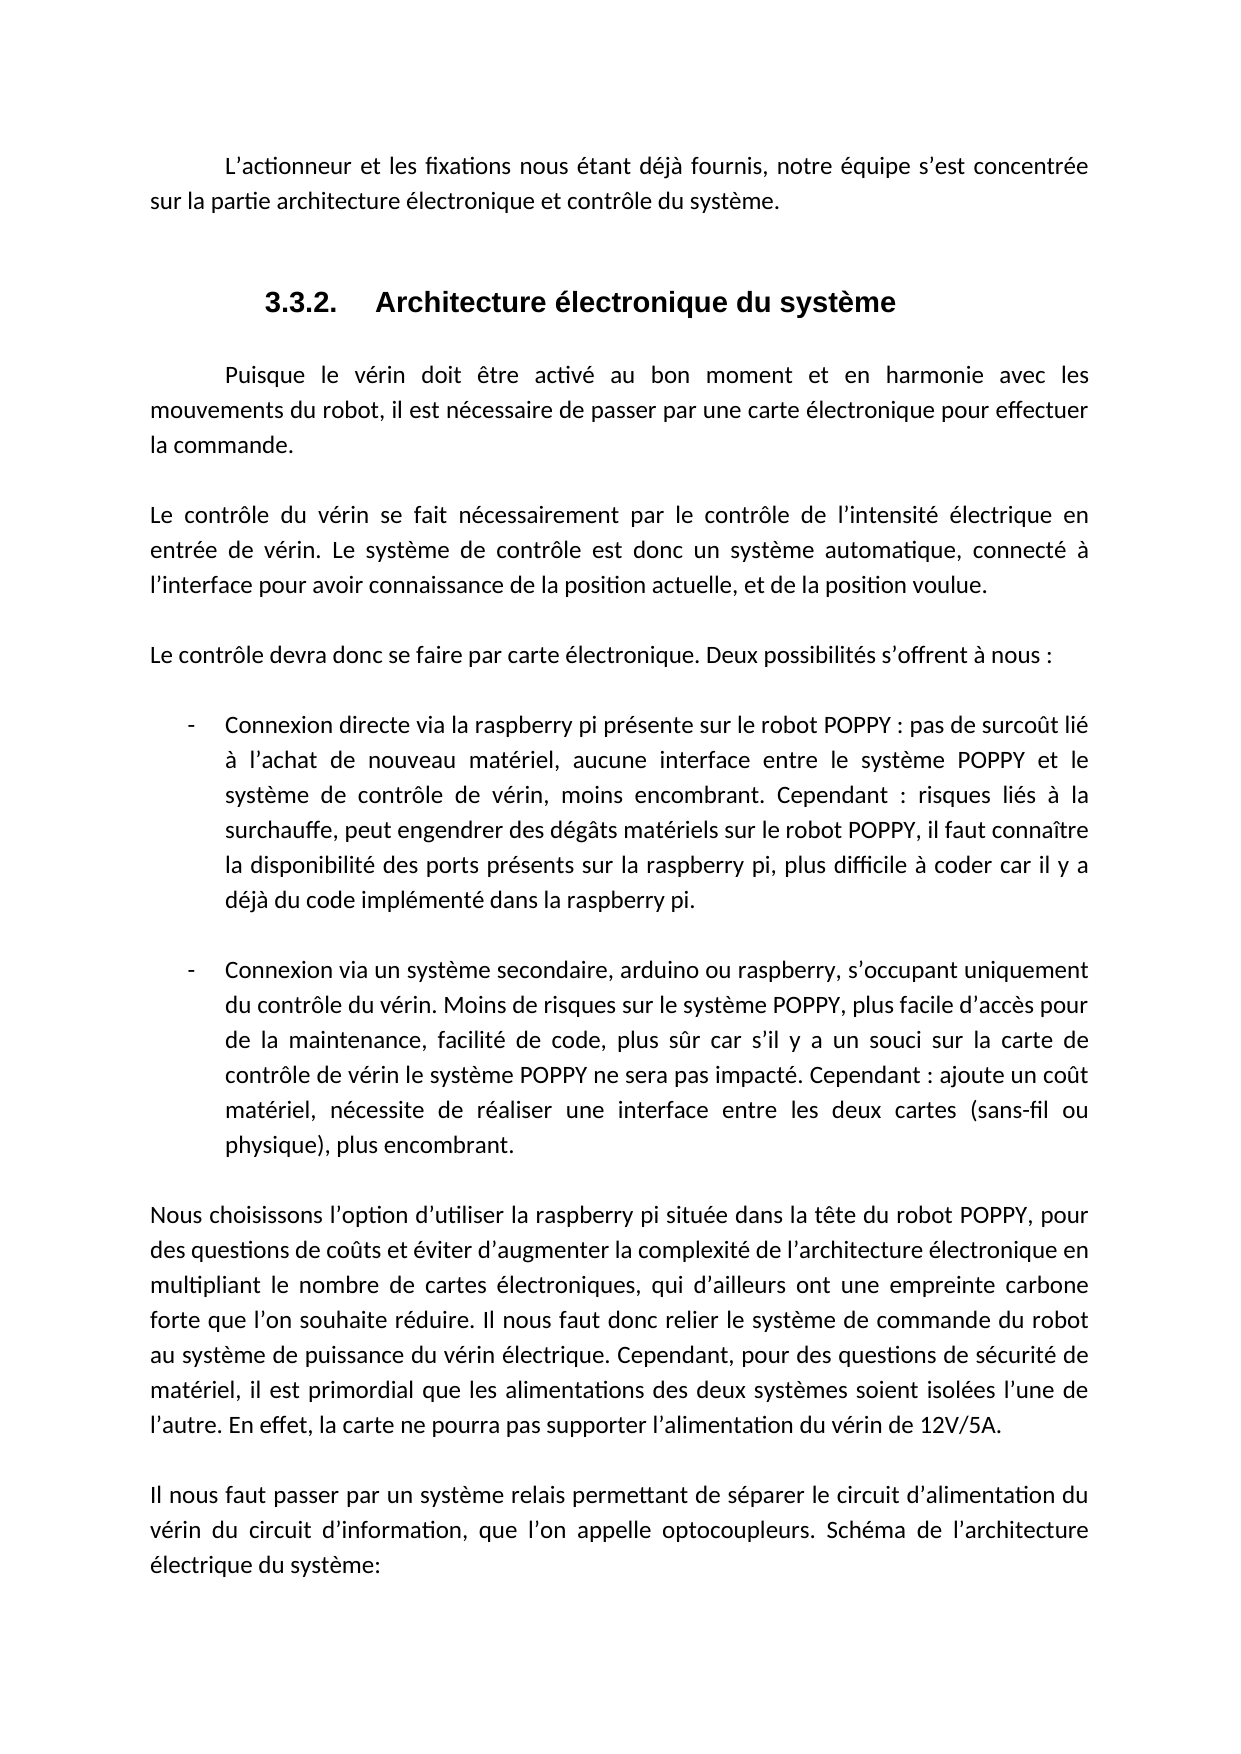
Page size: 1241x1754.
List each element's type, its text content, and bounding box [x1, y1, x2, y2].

text Le contrôle du vérin se fait nécessairement par le contrôle de l’intensité électrique en entrée de vérin. Le système de contrôle est donc un système automatique, connecté à l’interface pour avoir connaissance de la position actuelle, et de la position voulue. [150, 499, 1090, 600]
text Le contrôle devra donc se faire par carte électronique. Deux possibilités s’offrent à nous : [150, 639, 1090, 670]
text Nous choisissons l’option d’utiliser la raspberry pi située dans la tête du robot POPPY, pour des questions de coûts et éviter d’augmenter la complexité de l’architecture électronique en multipliant le nombre de cartes électroniques, qui d’ailleurs ont une empreinte carbone forte que l’on souhaite réduire. Il nous faut donc relier le système de commande du robot au système de puissance du vérin électrique. Cependant, pour des questions de sécurité de matériel, il est primordial que les alimentations des deux systèmes soient isolées l’une de l’autre. En effet, la carte ne pourra pas supporter l’alimentation du vérin de 12V/5A. [150, 1199, 1090, 1440]
text Il nous faut passer par un système relais permettant de séparer le circuit d’alimentation du vérin du circuit d’information, que l’on appelle optocoupleurs. Schéma de l’architecture électrique du système: [150, 1479, 1090, 1580]
text Puisque le vérin doit être activé au bon moment et en harmonie avec les mouvements du robot, il est nécessaire de passer par une carte électronique pour effectuer la commande. [150, 359, 1090, 460]
list Connexion directe via la raspberry pi présente sur le robot POPPY : pas de surcoût lié à l’achat de nouveau matériel, aucune interface entre le système POPPY et le système de contrôle de vérin, moins encombrant. Cependant : risques liés à la surchauffe, peut engendrer des dégâts matériels sur le robot POPPY, il faut connaître la disponibilité des ports présents sur la raspberry pi, plus difficile à coder car il y a déjà du code implémenté dans la raspberry pi. [187, 709, 1090, 915]
subtitle Architecture électronique du système [337, 286, 1090, 319]
list Connexion via un système secondaire, arduino ou raspberry, s’occupant uniquement du contrôle du vérin. Moins de risques sur le système POPPY, plus facile d’accès pour de la maintenance, facilité de code, plus sûr car s’il y a un souci sur la carte de contrôle de vérin le système POPPY ne sera pas impacté. Cependant : ajoute un coût matériel, nécessite de réaliser une interface entre les deux cartes (sans-fil ou physique), plus encombrant. [187, 954, 1090, 1160]
text L’actionneur et les fixations nous étant déjà fournis, notre équipe s’est concentrée sur la partie architecture électronique et contrôle du système. [150, 150, 1090, 216]
